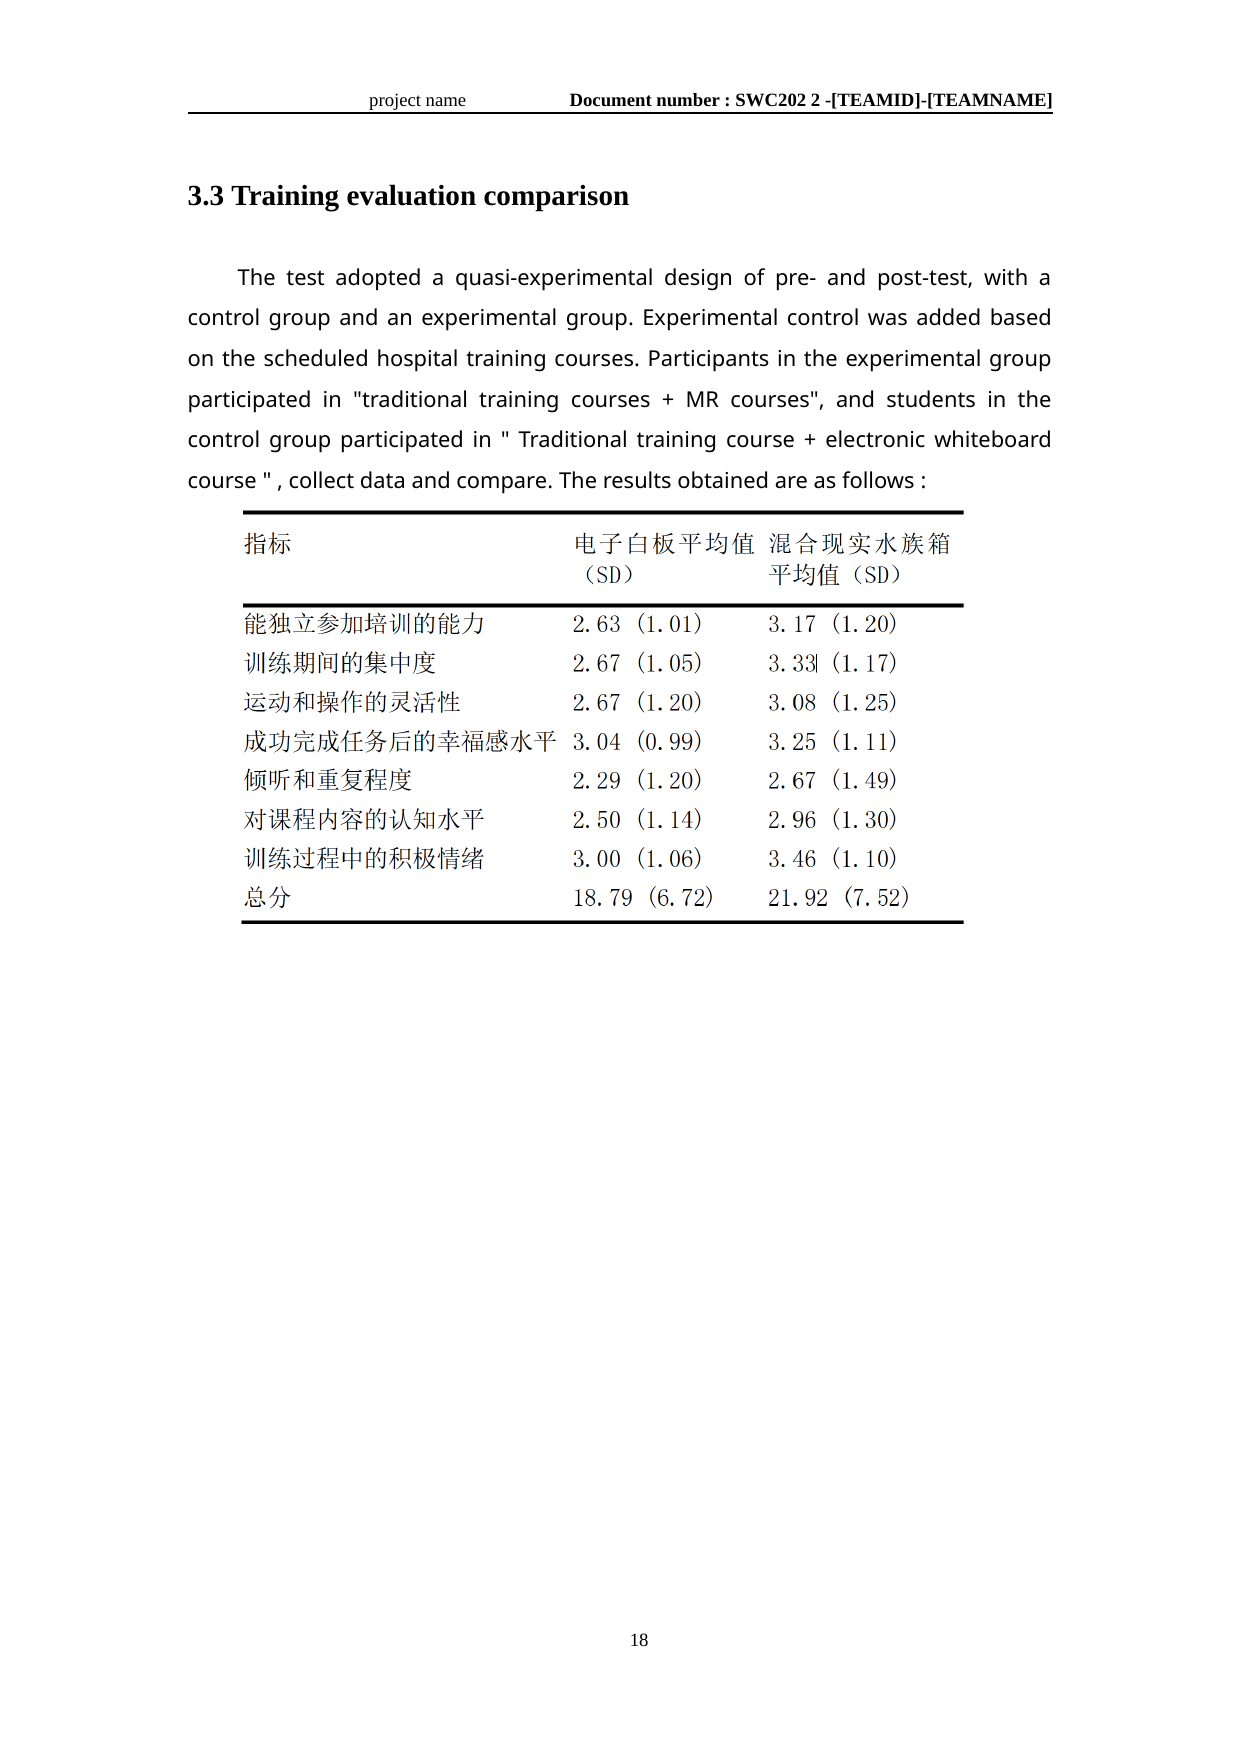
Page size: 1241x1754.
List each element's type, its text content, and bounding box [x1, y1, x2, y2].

picture [237, 503, 964, 932]
text The test adopted a quasi-experimental design of pre- and post-test, with a control group and an experimental group. Experimental control was added based on the scheduled hospital training courses. Participants in the experimental group participated in "traditional training courses + MR courses", and students in the control group participated in " Traditional training course + electronic whiteboard course " , collect data and compare. The results obtained are as follows : [187, 260, 1053, 496]
subtitle Training evaluation comparison [187, 162, 1053, 227]
